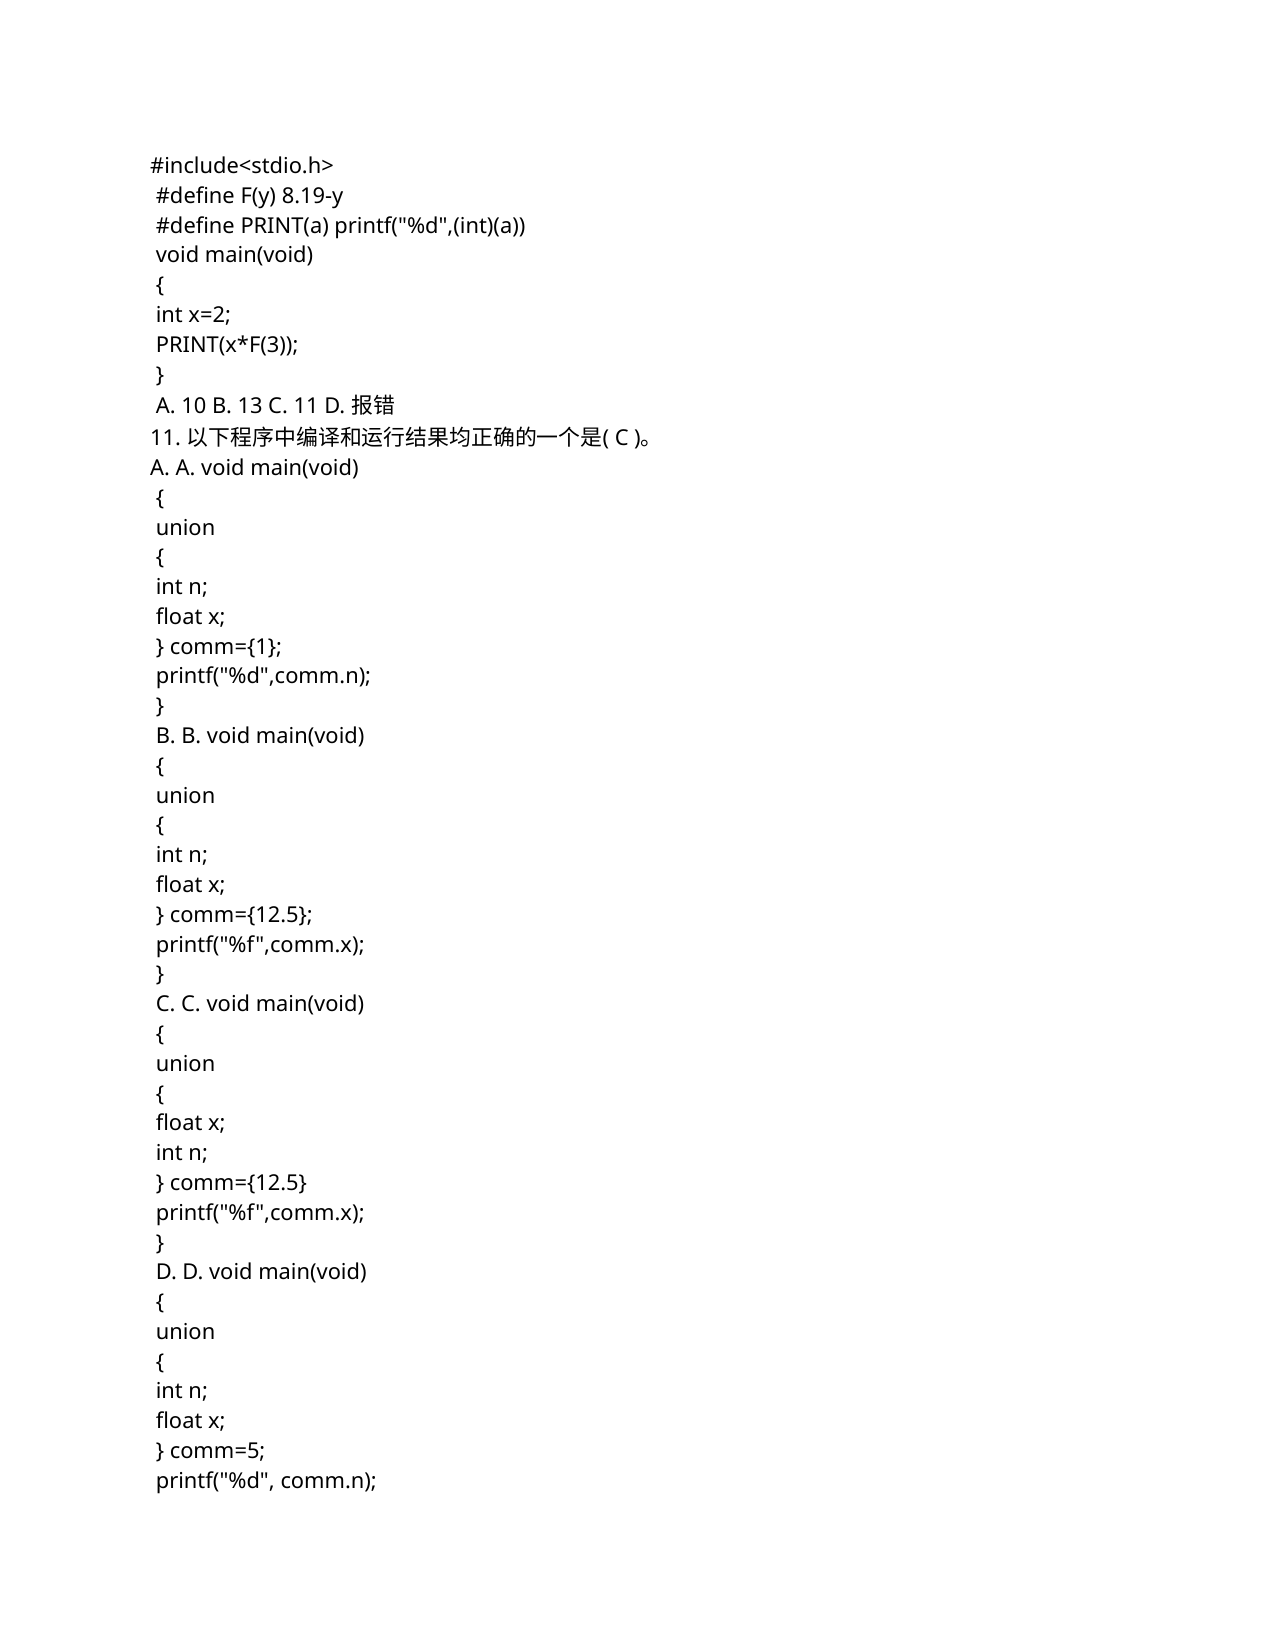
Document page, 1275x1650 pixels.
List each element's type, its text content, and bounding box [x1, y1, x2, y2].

text float x; [150, 1405, 1125, 1435]
text int x=2; [150, 299, 1125, 329]
text { [150, 1346, 1125, 1375]
text { [150, 1077, 1125, 1107]
text float x; [150, 1107, 1125, 1137]
text union [150, 511, 1125, 541]
text printf("%d",comm.n); [150, 660, 1125, 690]
text int n; [150, 839, 1125, 869]
text B. B. void main(void) [150, 720, 1125, 750]
text int n; [150, 1137, 1125, 1167]
text } [150, 690, 1125, 720]
text #define PRINT(a) printf("%d",(int)(a)) [150, 209, 1125, 239]
text printf("%f",comm.x); [150, 1197, 1125, 1226]
text union [150, 779, 1125, 809]
text float x; [150, 869, 1125, 899]
text printf("%f",comm.x); [150, 928, 1125, 958]
text void main(void) [150, 239, 1125, 269]
text { [150, 269, 1125, 299]
text 11. 以下程序中编译和运行结果均正确的一个是( C )。 [150, 420, 1125, 452]
text { [150, 1286, 1125, 1316]
text A. 10 B. 13 C. 11 D. 报错 [150, 388, 1125, 420]
text } comm=5; [150, 1435, 1125, 1465]
text PRINT(x*F(3)); [150, 329, 1125, 358]
text float x; [150, 601, 1125, 631]
text { [150, 541, 1125, 571]
text { [150, 482, 1125, 511]
text D. D. void main(void) [150, 1256, 1125, 1286]
text { [150, 809, 1125, 839]
text #define F(y) 8.19-y [150, 180, 1125, 209]
text } [150, 958, 1125, 988]
text } comm={12.5}; [150, 899, 1125, 928]
text A. A. void main(void) [150, 452, 1125, 482]
text int n; [150, 1375, 1125, 1405]
text { [150, 750, 1125, 779]
text printf("%d", comm.n); [150, 1465, 1125, 1494]
text #include<stdio.h> [150, 150, 1125, 180]
text C. C. void main(void) [150, 988, 1125, 1018]
text union [150, 1048, 1125, 1077]
text { [150, 1018, 1125, 1048]
text union [150, 1316, 1125, 1346]
text } [150, 1226, 1125, 1256]
text } comm={1}; [150, 631, 1125, 660]
text int n; [150, 571, 1125, 601]
text } [150, 358, 1125, 388]
text } comm={12.5} [150, 1167, 1125, 1197]
